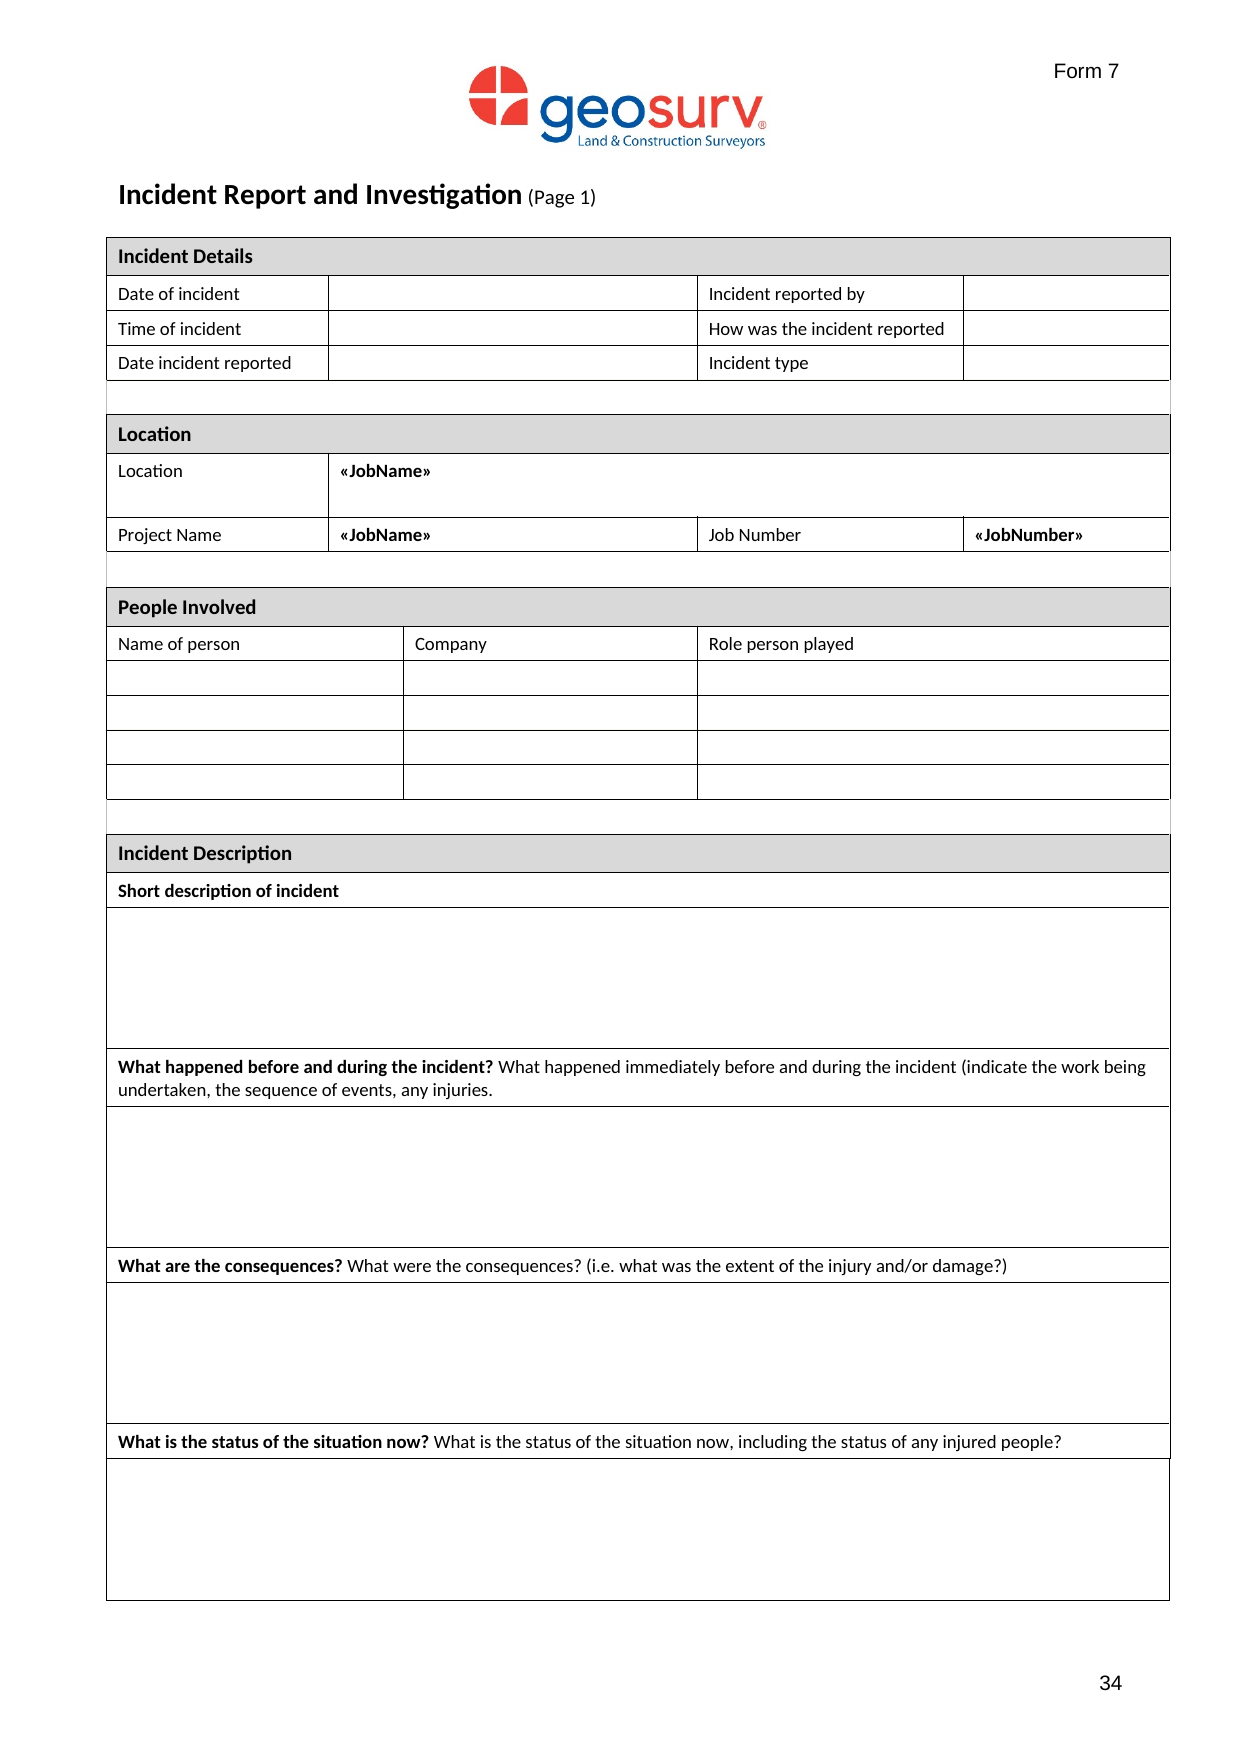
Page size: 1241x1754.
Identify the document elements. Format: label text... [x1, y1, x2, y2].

table_cell Date incident reported [107, 346, 328, 379]
table_cell [107, 765, 403, 799]
table_cell [107, 380, 1170, 414]
table_cell Role person played [698, 626, 1170, 660]
table_cell Incident type [698, 346, 963, 379]
table_cell How was the incident reported [698, 311, 963, 345]
table_cell [698, 695, 1170, 729]
table_cell [107, 696, 403, 729]
table_cell [964, 310, 1170, 345]
table_cell Company [404, 627, 697, 660]
table_cell [404, 765, 697, 799]
table_cell [107, 1282, 1170, 1423]
table_cell [107, 731, 403, 764]
table_cell [404, 696, 697, 729]
table_cell [404, 731, 697, 764]
table_cell «JobName» [329, 453, 1170, 516]
table_cell What happened before and during the incident? What happened immediately before and during the incident (indicate the work being undertaken, the sequence of events, any injuries. [107, 1048, 1170, 1106]
table_cell [698, 764, 1170, 799]
table_cell Name of person [107, 627, 403, 660]
table_cell [404, 661, 697, 695]
table_cell [329, 346, 697, 379]
table_cell [329, 311, 697, 345]
table_cell [329, 276, 697, 310]
table_cell [964, 275, 1170, 310]
table_header Incident Details [107, 238, 1170, 275]
picture [452, 59, 785, 152]
table_cell Incident Description [107, 834, 1170, 872]
table_cell «JobNumber» [964, 516, 1170, 551]
table_cell What are the consequences? What were the consequences? (i.e. what was the extent of the injury and/or damage?) [107, 1247, 1170, 1282]
table_cell [107, 1106, 1170, 1247]
table_cell [107, 907, 1170, 1048]
table_cell Location [107, 414, 1170, 453]
table_cell Project Name [107, 518, 328, 551]
table_cell What is the status of the situation now? What is the status of the situation now, including the status of any injured people? [107, 1423, 1170, 1458]
table_cell [107, 799, 1170, 834]
table_cell [107, 551, 1170, 587]
table_cell Incident reported by [698, 276, 963, 310]
table_cell Date of incident [107, 276, 328, 310]
table_cell [107, 661, 403, 695]
table_cell Location [107, 454, 328, 516]
table_cell [107, 1459, 1169, 1600]
table_cell Short description of incident [107, 872, 1170, 907]
table_cell [964, 345, 1170, 379]
table_cell People Involved [107, 587, 1170, 626]
text Incident Report and Investigation (Page 1) [118, 176, 1122, 212]
table_cell [698, 660, 1170, 695]
table_cell [698, 730, 1170, 764]
table_cell «JobName» [329, 518, 697, 551]
table_cell Time of incident [107, 311, 328, 345]
table_cell Job Number [698, 518, 963, 551]
